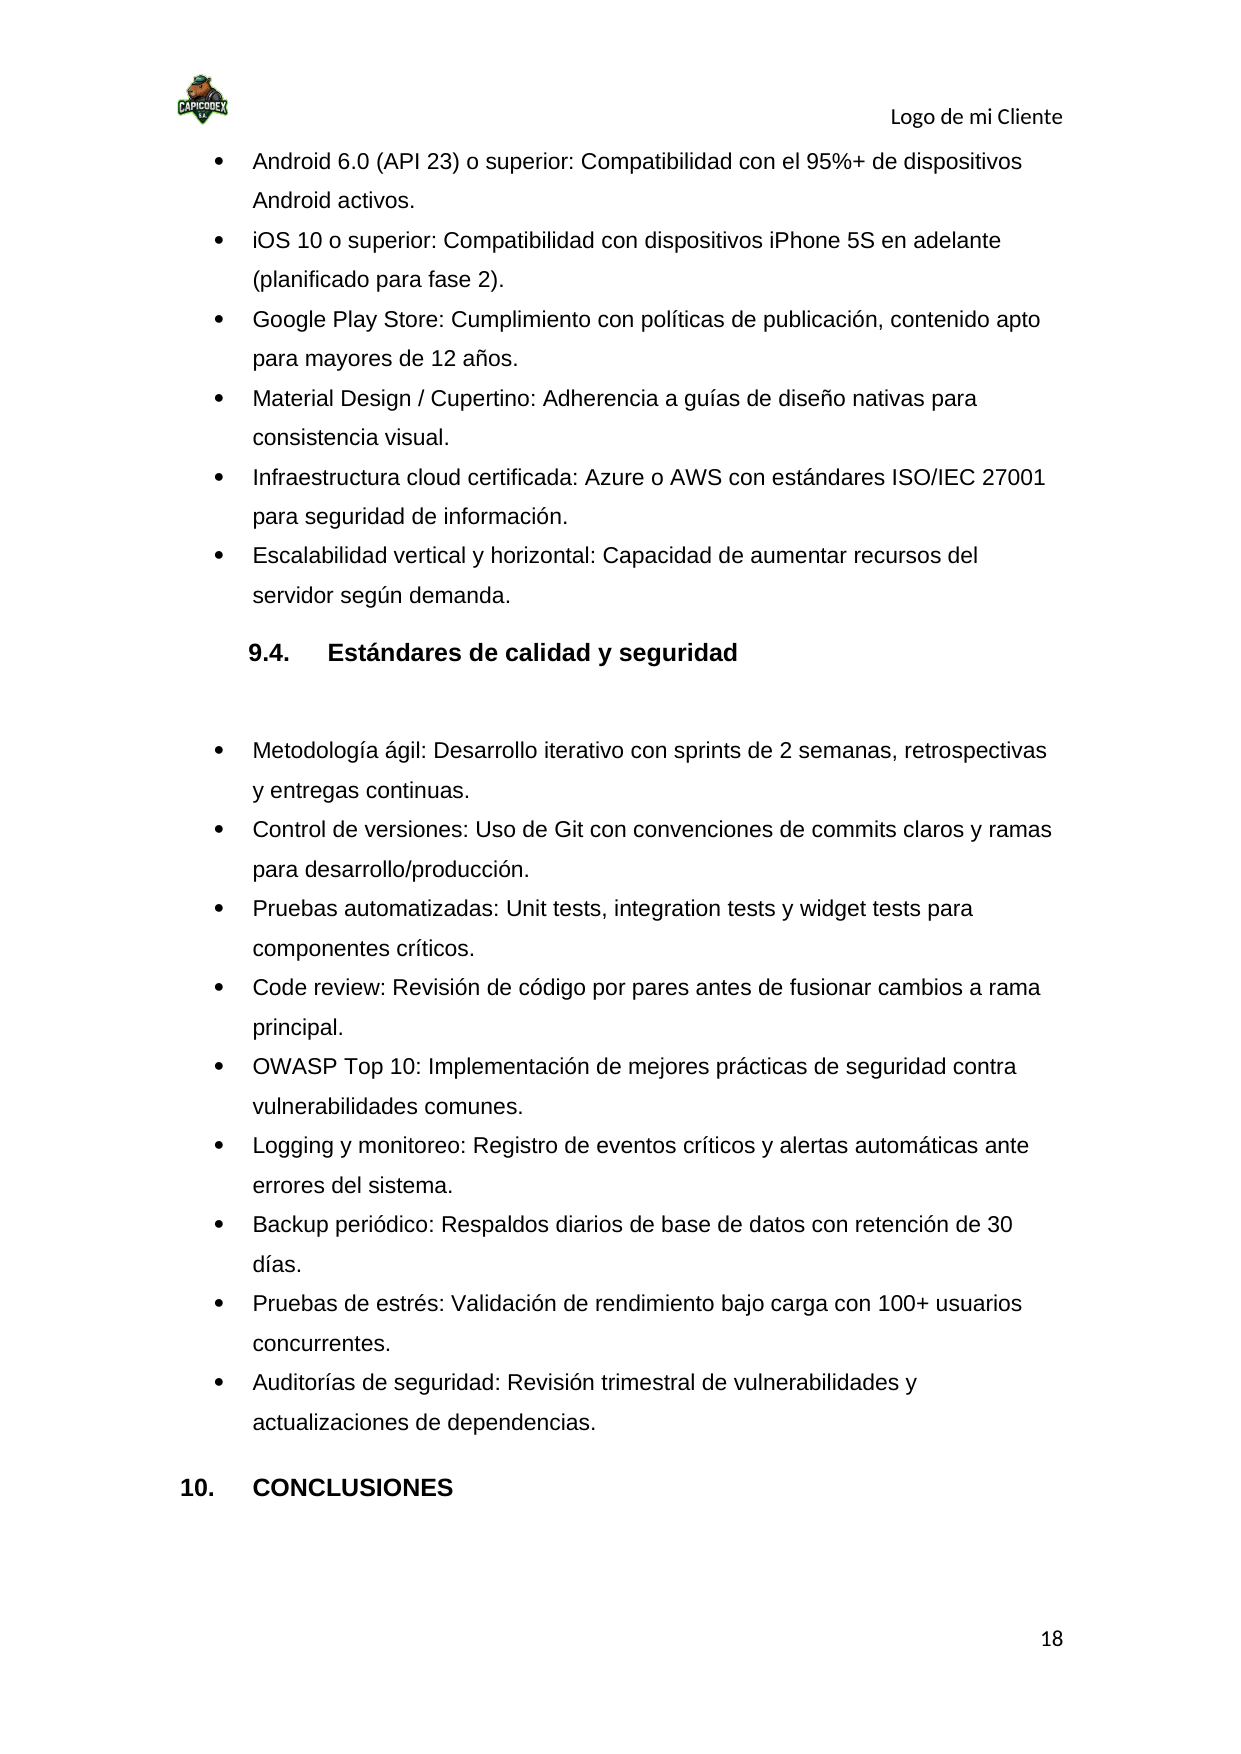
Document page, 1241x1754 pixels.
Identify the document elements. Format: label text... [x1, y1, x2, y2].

list Auditorías de seguridad: Revisión trimestral de vulnerabilidades y actualizaciones de dependencias. [215, 1369, 1063, 1435]
list Metodología ágil: Desarrollo iterativo con sprints de 2 semanas, retrospectivas y entregas continuas. [215, 737, 1063, 803]
list Control de versiones: Uso de Git con convenciones de commits claros y ramas para desarrollo/producción. [215, 816, 1063, 882]
list Infraestructura cloud certificada: Azure o AWS con estándares ISO/IEC 27001 para seguridad de información. [215, 463, 1063, 529]
list Pruebas de estrés: Validación de rendimiento bajo carga con 100+ usuarios concurrentes. [215, 1290, 1063, 1356]
subtitle Estándares de calidad y seguridad [290, 638, 1063, 667]
list Backup periódico: Respaldos diarios de base de datos con retención de 30 días. [215, 1211, 1063, 1277]
list Escalabilidad vertical y horizontal: Capacidad de aumentar recursos del servidor según demanda. [215, 542, 1063, 608]
list Google Play Store: Cumplimiento con políticas de publicación, contenido apto para mayores de 12 años. [215, 306, 1063, 371]
list OWASP Top 10: Implementación de mejores prácticas de seguridad contra vulnerabilidades comunes. [215, 1053, 1063, 1119]
picture [177, 73, 229, 125]
list Logging y monitoreo: Registro de eventos críticos y alertas automáticas ante errores del sistema. [215, 1132, 1063, 1198]
list Code review: Revisión de código por pares antes de fusionar cambios a rama principal. [215, 974, 1063, 1040]
list Material Design / Cupertino: Adherencia a guías de diseño nativas para consistencia visual. [215, 384, 1063, 450]
subtitle CONCLUSIONES [215, 1473, 1063, 1502]
list iOS 10 o superior: Compatibilidad con dispositivos iPhone 5S en adelante (planificado para fase 2). [215, 227, 1063, 292]
list Pruebas automatizadas: Unit tests, integration tests y widget tests para componentes críticos. [215, 895, 1063, 961]
list Android 6.0 (API 23) o superior: Compatibilidad con el 95%+ de dispositivos Android activos. [215, 148, 1063, 213]
